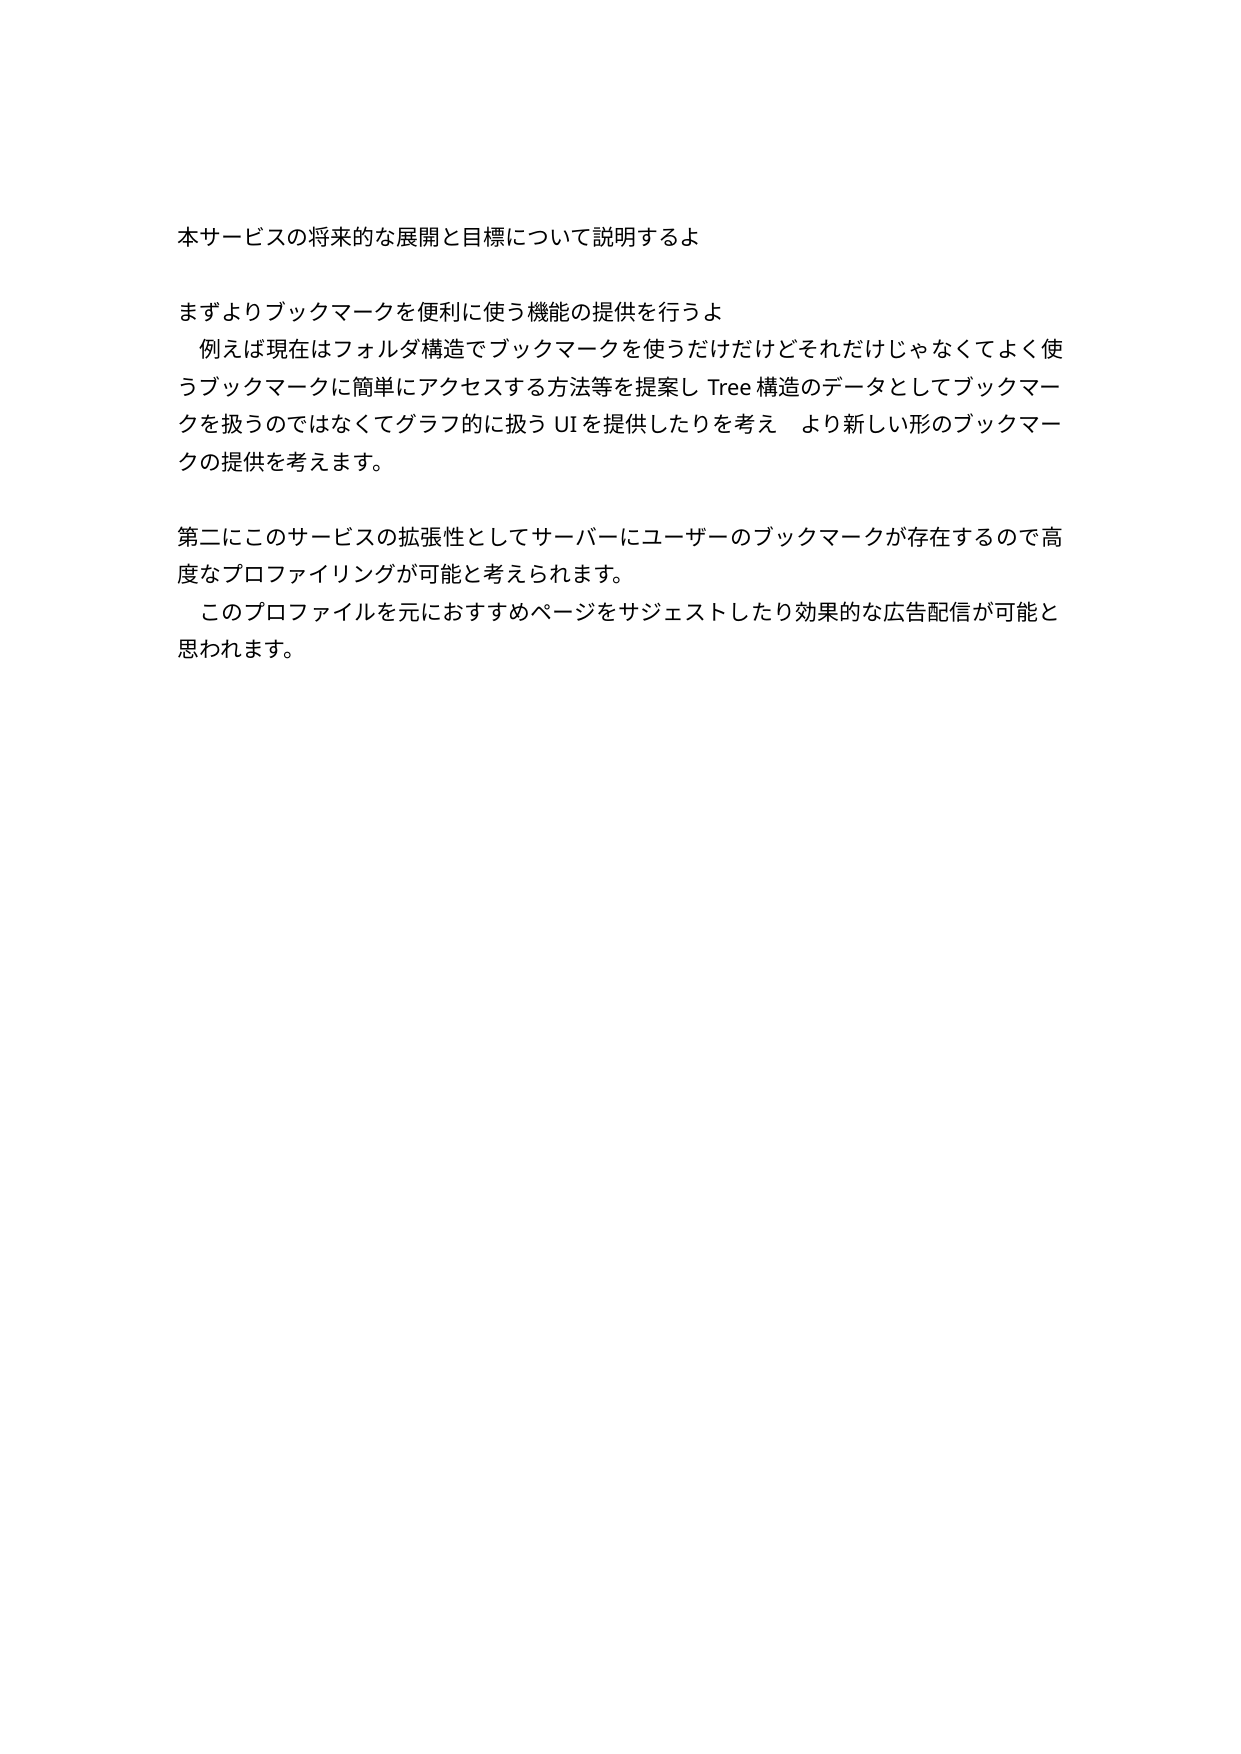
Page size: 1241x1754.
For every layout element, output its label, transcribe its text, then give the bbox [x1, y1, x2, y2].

text 本サービスの将来的な展開と目標について説明するよ [177, 217, 1063, 254]
text まずよりブックマークを便利に使う機能の提供を行うよ [177, 292, 1063, 329]
text 例えば現在はフォルダ構造でブックマークを使うだけだけどそれだけじゃなくてよく使うブックマークに簡単にアクセスする方法等を提案しTree構造のデータとしてブックマークを扱うのではなくてグラフ的に扱うUIを提供したりを考え より新しい形のブックマークの提供を考えます。 [177, 329, 1063, 479]
text 第二にこのサービスの拡張性としてサーバーにユーザーのブックマークが存在するので高度なプロファイリングが可能と考えられます。 [177, 517, 1063, 592]
text このプロファイルを元におすすめページをサジェストしたり効果的な広告配信が可能と思われます。 [177, 592, 1063, 667]
